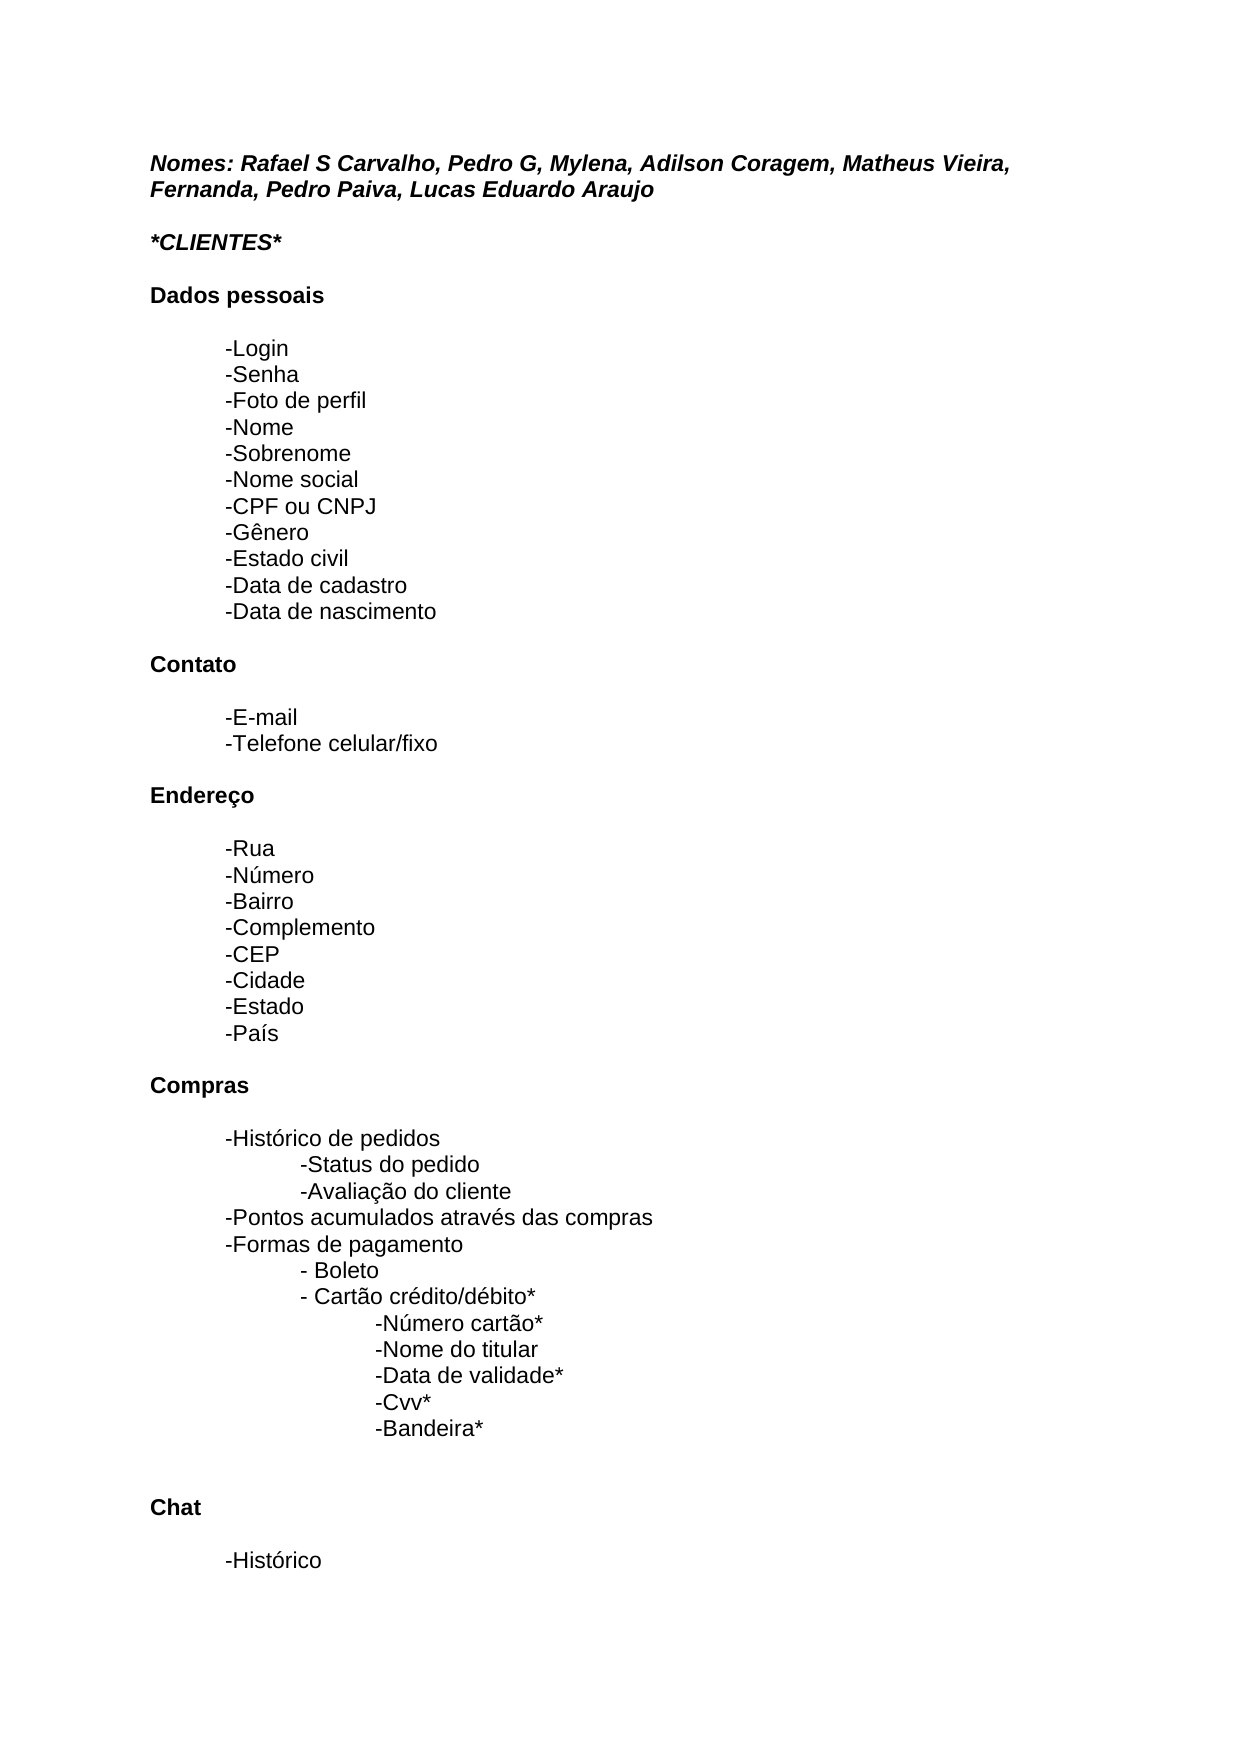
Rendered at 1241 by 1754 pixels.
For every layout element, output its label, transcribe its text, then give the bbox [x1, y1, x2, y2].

text Nomes: Rafael S Carvalho, Pedro G, Mylena, Adilson Coragem, Matheus Vieira, Fernanda, Pedro Paiva, Lucas Eduardo Araujo [150, 150, 1090, 203]
text -CEP [150, 941, 1090, 967]
text -Número cartão* [300, 1309, 1090, 1336]
text -Nome do titular [300, 1336, 1090, 1362]
text -Histórico de pedidos [150, 1125, 1090, 1151]
text -Telefone celular/fixo [150, 730, 1090, 756]
text -Histórico [150, 1547, 1090, 1573]
text -E-mail [150, 703, 1090, 730]
text -Número [150, 862, 1090, 888]
text -CPF ou CNPJ [150, 493, 1090, 519]
text Contato [150, 651, 1090, 677]
text -Estado [150, 993, 1090, 1020]
text Chat [150, 1494, 1090, 1520]
text -Cvv* [300, 1389, 1090, 1415]
text -Sobrenome [150, 440, 1090, 466]
text -Nome social [150, 466, 1090, 493]
text Endereço [150, 782, 1090, 809]
text *CLIENTES* [150, 229, 1090, 255]
text -Estado civil [150, 545, 1090, 572]
text -Login [150, 334, 1090, 361]
text Dados pessoais [150, 282, 1090, 308]
text -Formas de pagamento [150, 1231, 1090, 1257]
text -Foto de perfil [150, 387, 1090, 413]
text Compras [150, 1072, 1090, 1099]
text -Pontos acumulados através das compras [150, 1204, 1090, 1231]
text -Bairro [150, 888, 1090, 914]
text -Nome [150, 413, 1090, 440]
text -Data de cadastro [150, 572, 1090, 598]
text -Bandeira* [300, 1415, 1090, 1441]
text - Boleto [150, 1257, 1090, 1283]
text -Gênero [150, 519, 1090, 545]
text -Data de nascimento [150, 598, 1090, 624]
text -Cidade [150, 967, 1090, 993]
text -Complemento [150, 914, 1090, 941]
text -Senha [150, 361, 1090, 387]
text -Status do pedido [225, 1151, 1090, 1178]
text -País [150, 1020, 1090, 1046]
text - Cartão crédito/débito* [225, 1283, 1090, 1309]
text -Data de validade* [300, 1362, 1090, 1389]
text -Avaliação do cliente [225, 1178, 1090, 1204]
text -Rua [150, 835, 1090, 862]
